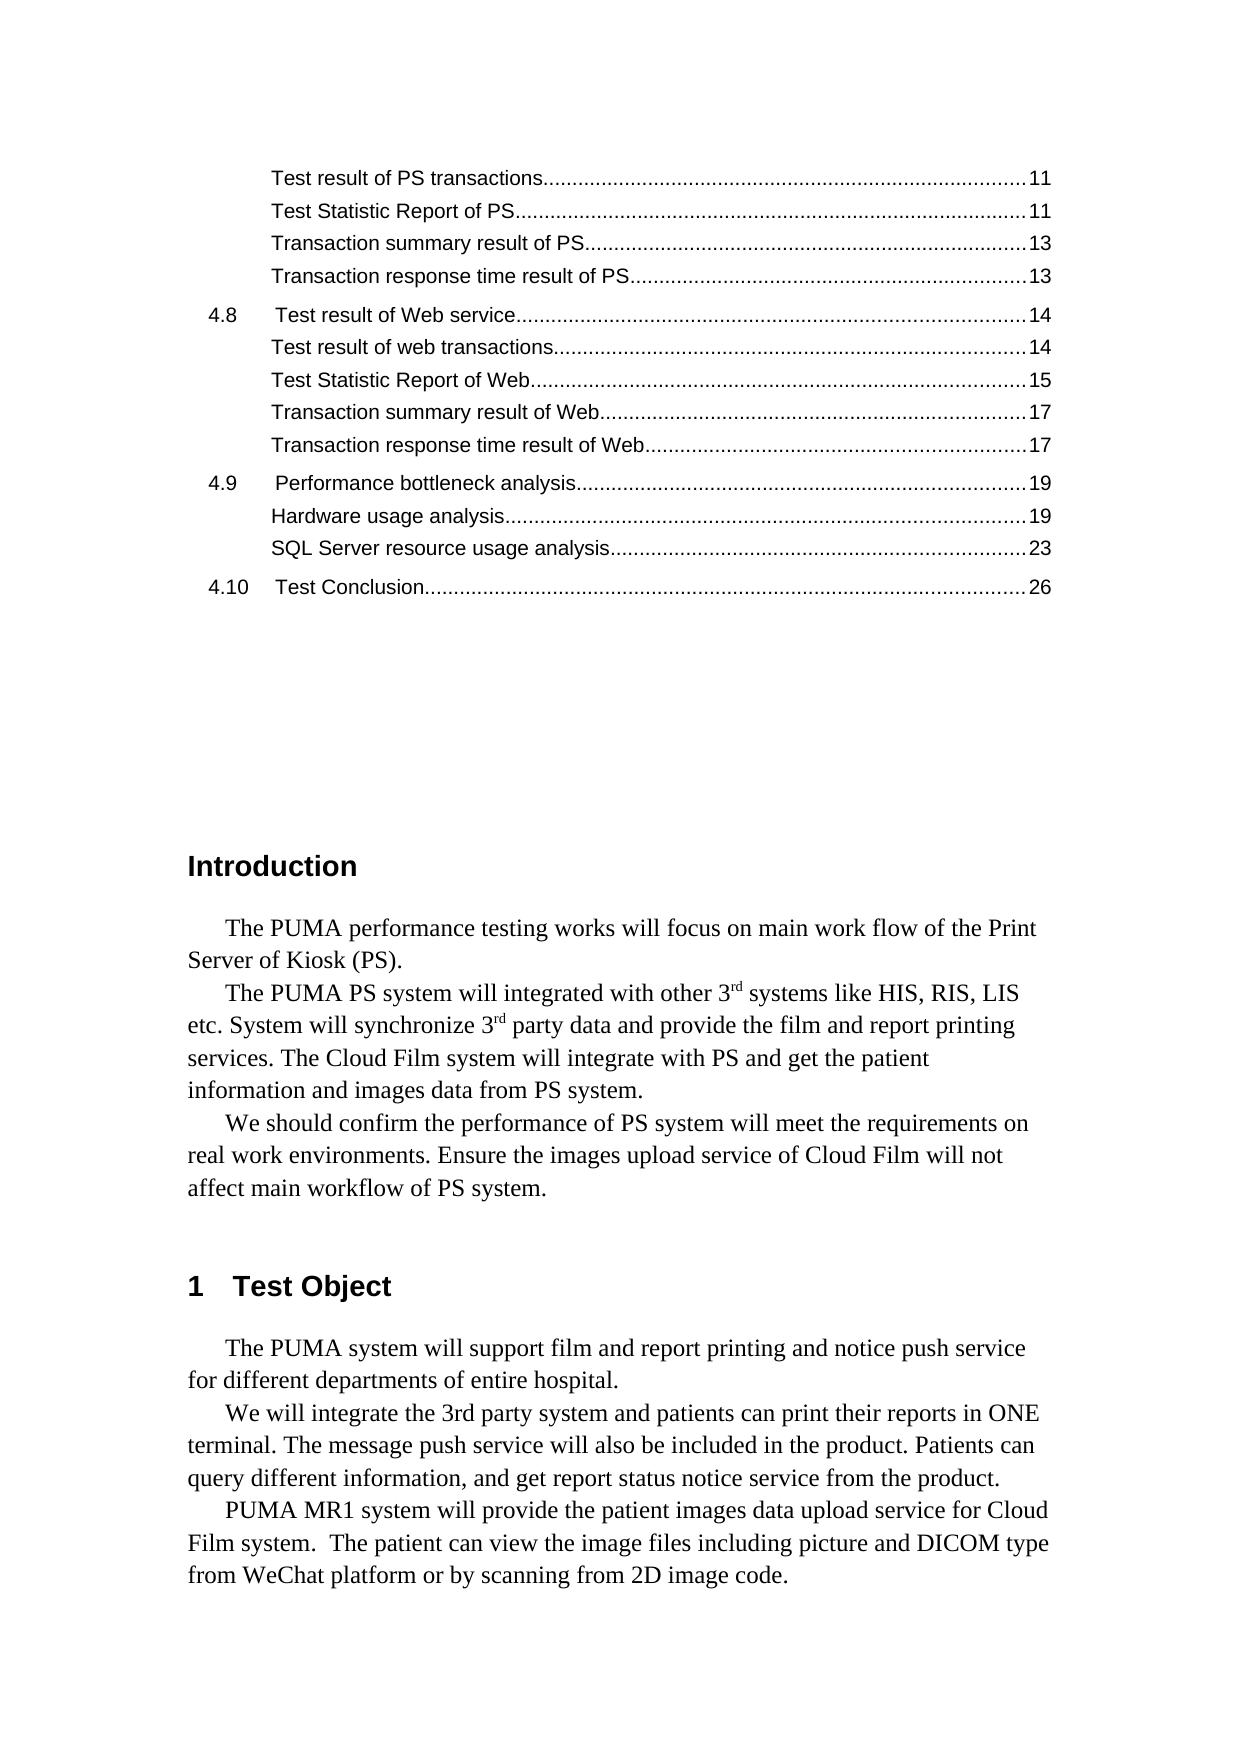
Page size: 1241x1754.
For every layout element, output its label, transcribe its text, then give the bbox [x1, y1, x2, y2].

text Transaction summary result of PS 13 [271, 227, 1053, 259]
text Test result of web transactions 14 [271, 331, 1053, 363]
text Hardware usage analysis 19 [271, 499, 1053, 532]
text Transaction response time result of PS 13 [271, 259, 1053, 292]
text We will integrate the 3rd party system and patients can print their reports in ONE terminal. The message push service will also be included in the product. Patients can query different information, and get report status notice service from the product. [187, 1396, 1053, 1493]
text 4.8 Test result of Web service 14 [208, 298, 1053, 331]
text The PUMA system will support film and report printing and notice push service for different departments of entire hospital. [187, 1331, 1053, 1396]
text Test result of PS transactions 11 [271, 162, 1053, 194]
text Transaction response time result of Web 17 [271, 428, 1053, 461]
text SQL Server resource usage analysis 23 [271, 532, 1053, 564]
subtitle Test Object [187, 1253, 1053, 1318]
text The PUMA performance testing works will focus on main work flow of the Print Server of Kiosk (PS). [187, 911, 1053, 976]
text Transaction summary result of Web 17 [271, 396, 1053, 428]
text Test Statistic Report of Web 15 [271, 363, 1053, 396]
text PUMA MR1 system will provide the patient images data upload service for Cloud Film system. The patient can view the image files including picture and DICOM type from WeChat platform or by scanning from 2D image code. [187, 1493, 1053, 1591]
text 4.10 Test Conclusion 26 [208, 571, 1053, 603]
subtitle Introduction [187, 833, 1053, 898]
text We should confirm the performance of PS system will meet the requirements on real work environments. Ensure the images upload service of Cloud Film will not affect main workflow of PS system. [187, 1106, 1053, 1203]
text The PUMA PS system will integrated with other 3rd systems like HIS, RIS, LIS etc. System will synchronize 3rd party data and provide the film and report printing services. The Cloud Film system will integrate with PS and get the patient information and images data from PS system. [187, 976, 1053, 1106]
text 4.9 Performance bottleneck analysis 19 [208, 467, 1053, 499]
text Test Statistic Report of PS 11 [271, 194, 1053, 227]
